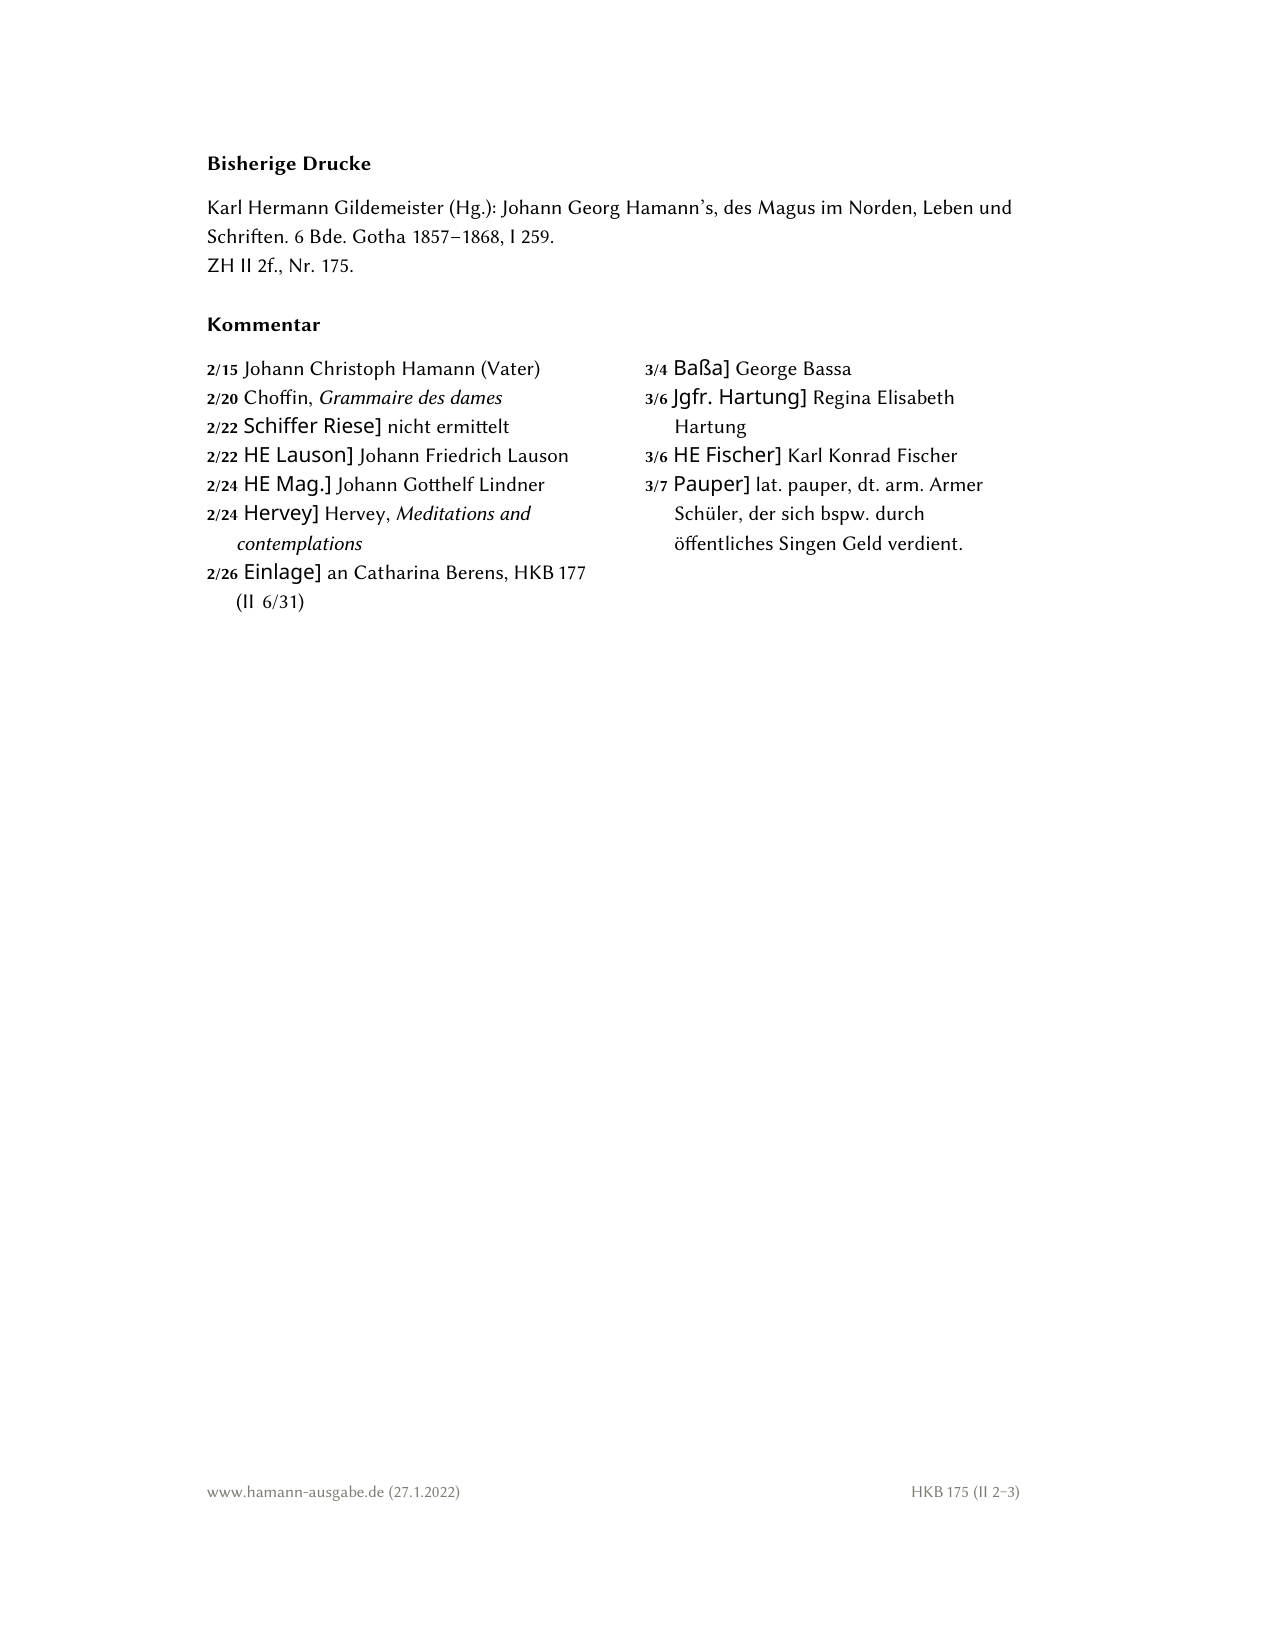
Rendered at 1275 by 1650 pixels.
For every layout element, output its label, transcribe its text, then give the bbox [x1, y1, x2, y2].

text 2/20 Choffin, Grammaire des dames [207, 381, 587, 410]
text Kommentar [207, 308, 1025, 337]
text 2/26 Einlage] an Catharina Berens, HKB 177 (II 6/31) [207, 556, 587, 614]
text Karl Hermann Gildemeister (Hg.): Johann Georg Hamann’s, des Magus im Norden, Leben und Schriften. 6 Bde. Gotha 1857–1868, I 259. [207, 191, 1025, 249]
text 3/7 Pauper] lat. pauper, dt. arm. Armer Schüler, der sich bspw. durch öffentliches Singen Geld verdient. [645, 468, 1025, 556]
text 2/22 HE Lauson] Johann Friedrich Lauson [207, 439, 587, 468]
text Bisherige Drucke [207, 147, 1025, 177]
text 3/6 HE Fischer] Karl Konrad Fischer [645, 439, 1025, 468]
text ZH II 2f., Nr. 175. [207, 249, 1025, 279]
text 2/24 Hervey] Hervey, Meditations and contemplations [207, 497, 587, 556]
text 3/6 Jgfr. Hartung] Regina Elisabeth Hartung [645, 381, 1025, 439]
text 2/22 Schiffer Riese] nicht ermittelt [207, 410, 587, 439]
text 2/15 Johann Christoph Hamann (Vater) [207, 352, 587, 381]
text 3/4 Baßa] George Bassa [645, 352, 1025, 381]
text 2/24 HE Mag.] Johann Gotthelf Lindner [207, 468, 587, 497]
